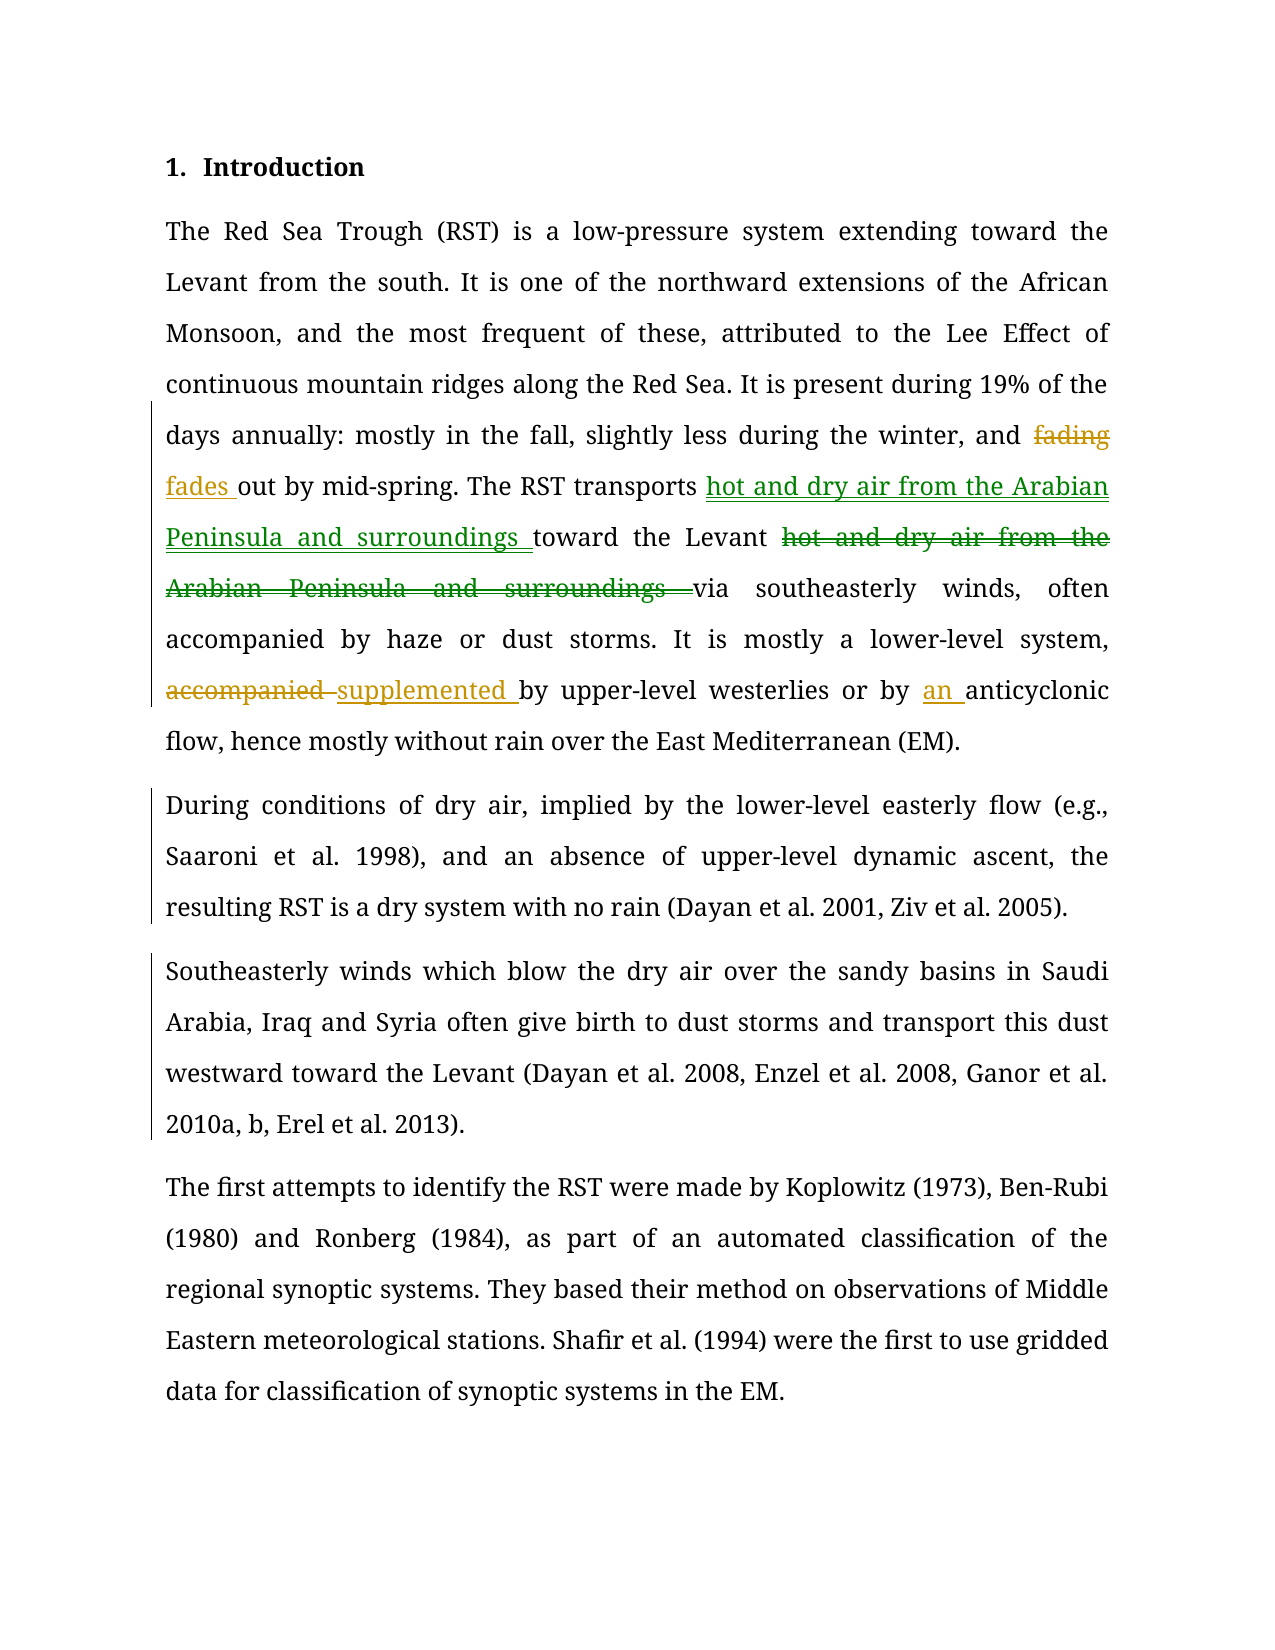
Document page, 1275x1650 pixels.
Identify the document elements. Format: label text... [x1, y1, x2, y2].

list Introduction [165, 150, 1109, 184]
text Southeasterly winds which blow the dry air over the sandy basins in Saudi Arabia, Iraq and Syria often give birth to dust storms and transport this dust westward toward the Levant (Dayan et al. 2008, Enzel et al. 2008, Ganor et al. 2010a, b, Erel et al. 2013). [165, 953, 1109, 1140]
text During conditions of dry air, implied by the lower-level easterly flow (e.g., Saaroni et al. 1998), and an absence of upper-level dynamic ascent, the resulting RST is a dry system with no rain (Dayan et al. 2001, Ziv et al. 2005). [165, 787, 1109, 924]
text The first attempts to identify the RST were made by Koplowitz (1973), Ben-Rubi (1980) and Ronberg (1984), as part of an automated classification of the regional synoptic systems. They based their method on observations of Middle Eastern meteorological stations. Shafir et al. (1994) were the first to use gridded data for classification of synoptic systems in the EM. [165, 1170, 1109, 1408]
text The Red Sea Trough (RST) is a low-pressure system extending toward the Levant from the south. It is one of the northward extensions of the African Monsoon, and the most frequent of these, attributed to the Lee Effect of continuous mountain ridges along the Red Sea. It is present during 19% of the days annually: mostly in the fall, slightly less during the winter, and out by mid-spring. The RST transports toward the Levant via southeasterly winds, often accompanied by haze or dust storms. It is mostly a lower-level system, by upper-level westerlies or by anticyclonic flow, hence mostly without rain over the East Mediterranean (EM). [165, 213, 1109, 758]
